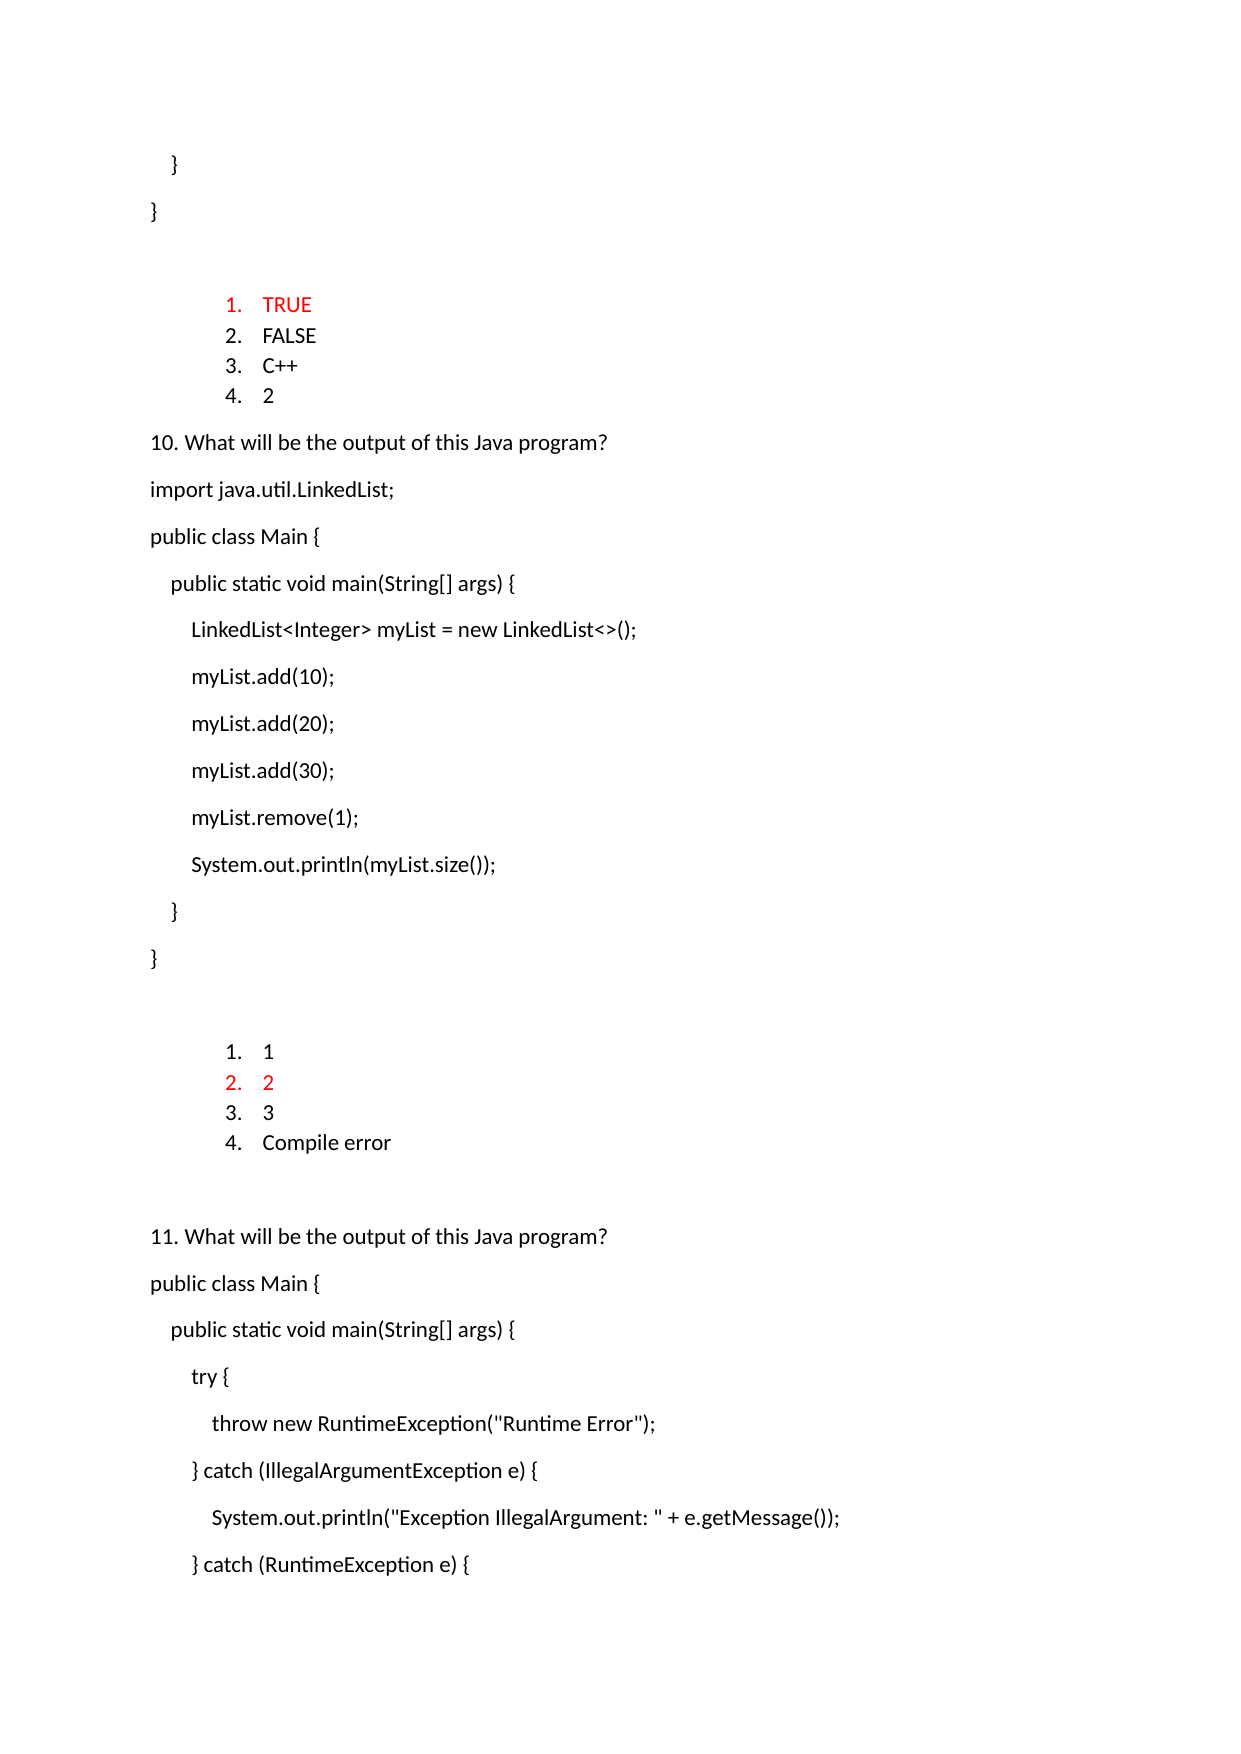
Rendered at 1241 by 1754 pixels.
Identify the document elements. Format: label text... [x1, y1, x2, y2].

text public class Main { [150, 1269, 1090, 1297]
list 3 [225, 1098, 1090, 1126]
text public static void main(String[] args) { [150, 1316, 1090, 1344]
text } catch (RuntimeException e) { [150, 1550, 1090, 1578]
text } [150, 150, 1090, 178]
text 11. What will be the output of this Java program? [150, 1222, 1090, 1250]
text try { [150, 1362, 1090, 1391]
text public static void main(String[] args) { [150, 569, 1090, 597]
text } [150, 897, 1090, 925]
list C++ [225, 351, 1090, 379]
text System.out.println(myList.size()); [150, 850, 1090, 878]
text myList.add(30); [150, 756, 1090, 784]
list FALSE [225, 321, 1090, 349]
text myList.add(10); [150, 662, 1090, 691]
text public class Main { [150, 522, 1090, 550]
text } [150, 197, 1090, 225]
text } [150, 944, 1090, 972]
text myList.remove(1); [150, 803, 1090, 831]
text throw new RuntimeException("Runtime Error"); [150, 1409, 1090, 1437]
text } catch (IllegalArgumentException e) { [150, 1456, 1090, 1484]
text import java.util.LinkedList; [150, 475, 1090, 503]
text System.out.println("Exception IllegalArgument: " + e.getMessage()); [150, 1503, 1090, 1531]
text 10. What will be the output of this Java program? [150, 428, 1090, 456]
text myList.add(20); [150, 709, 1090, 737]
list TRUE [225, 291, 1090, 319]
list Compile error [225, 1128, 1090, 1156]
list 2 [225, 381, 1090, 409]
list 2 [225, 1068, 1090, 1096]
list 1 [225, 1037, 1090, 1066]
text LinkedList<Integer> myList = new LinkedList<>(); [150, 616, 1090, 644]
